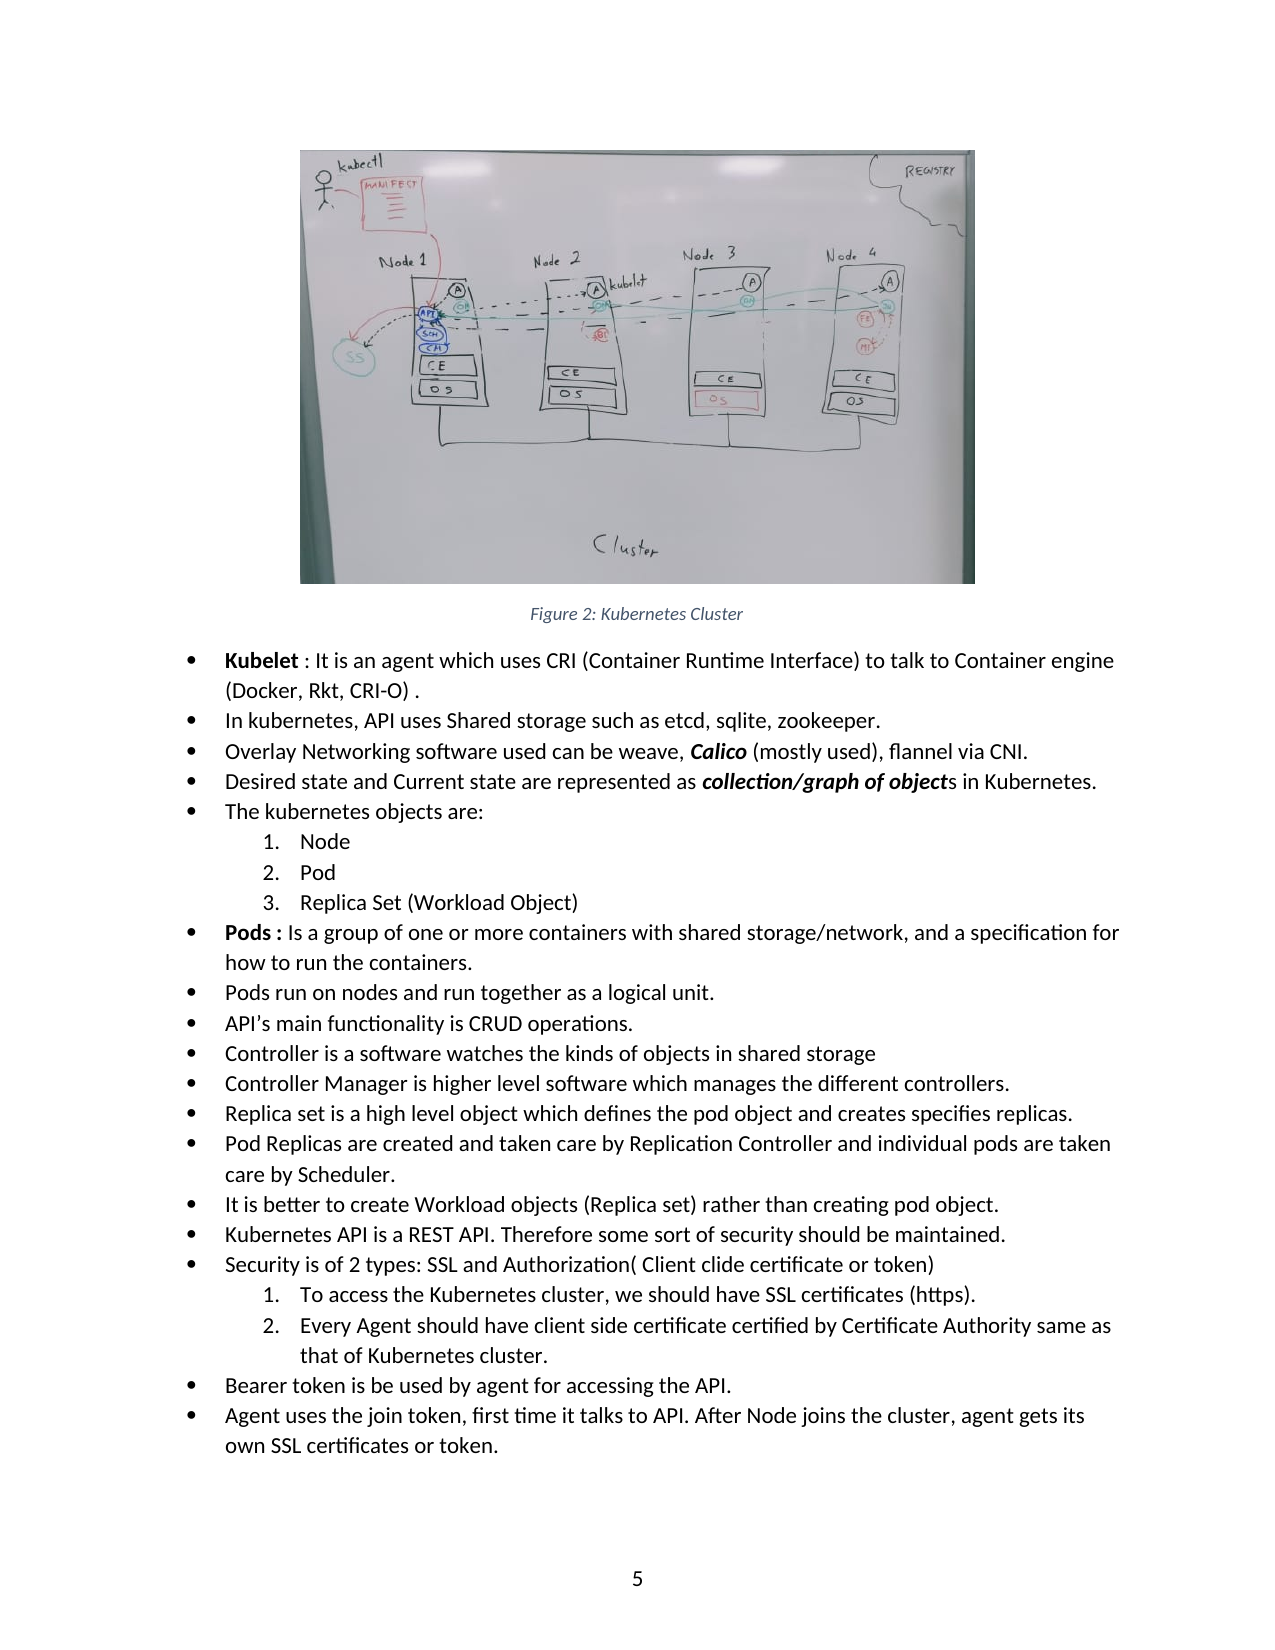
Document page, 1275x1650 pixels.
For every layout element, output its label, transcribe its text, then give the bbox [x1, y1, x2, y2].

list Desired state and Current state are represented as collection/graph of objects in Kubernetes. [187, 767, 1125, 795]
list Controller Manager is higher level software which manages the different controllers. [187, 1069, 1125, 1097]
list Bearer token is be used by agent for accessing the API. [187, 1371, 1125, 1399]
list Kubelet : It is an agent which uses CRI (Container Runtime Interface) to talk to Container engine (Docker, Rkt, CRI-O) . [187, 646, 1125, 704]
list Pod [262, 858, 1125, 886]
list Replica set is a high level object which defines the pod object and creates specifies replicas. [187, 1099, 1125, 1127]
list Pods run on nodes and run together as a logical unit. [187, 978, 1125, 1006]
list Kubernetes API is a REST API. Therefore some sort of security should be maintained. [187, 1220, 1125, 1248]
list Replica Set (Workload Object) [262, 888, 1125, 916]
picture [300, 150, 975, 584]
list Security is of 2 types: SSL and Authorization( Client clide certificate or token) [187, 1250, 1125, 1278]
list Pod Replicas are created and taken care by Replication Controller and individual pods are taken care by Scheduler. [187, 1129, 1125, 1188]
list To access the Kubernetes cluster, we should have SSL certificates (https). [262, 1281, 1125, 1308]
list Overlay Networking software used can be weave, Calico (mostly used), flannel via CNI. [187, 737, 1125, 765]
text Figure 2: Kubernetes Cluster [150, 602, 1125, 625]
list Pods : Is a group of one or more containers with shared storage/network, and a specification for how to run the containers. [187, 918, 1125, 976]
list API’s main functionality is CRUD operations. [187, 1009, 1125, 1037]
list Agent uses the join token, first time it talks to API. After Node joins the cluster, agent gets its own SSL certificates or token. [187, 1401, 1125, 1459]
list Controller is a software watches the kinds of objects in shared storage [187, 1039, 1125, 1067]
list It is better to create Workload objects (Replica set) rather than creating pod object. [187, 1190, 1125, 1218]
list Node [262, 827, 1125, 855]
list The kubernetes objects are: [187, 797, 1125, 825]
list In kubernetes, API uses Shared storage such as etcd, sqlite, zookeeper. [187, 707, 1125, 734]
list Every Agent should have client side certificate certified by Certificate Authority same as that of Kubernetes cluster. [262, 1311, 1125, 1369]
